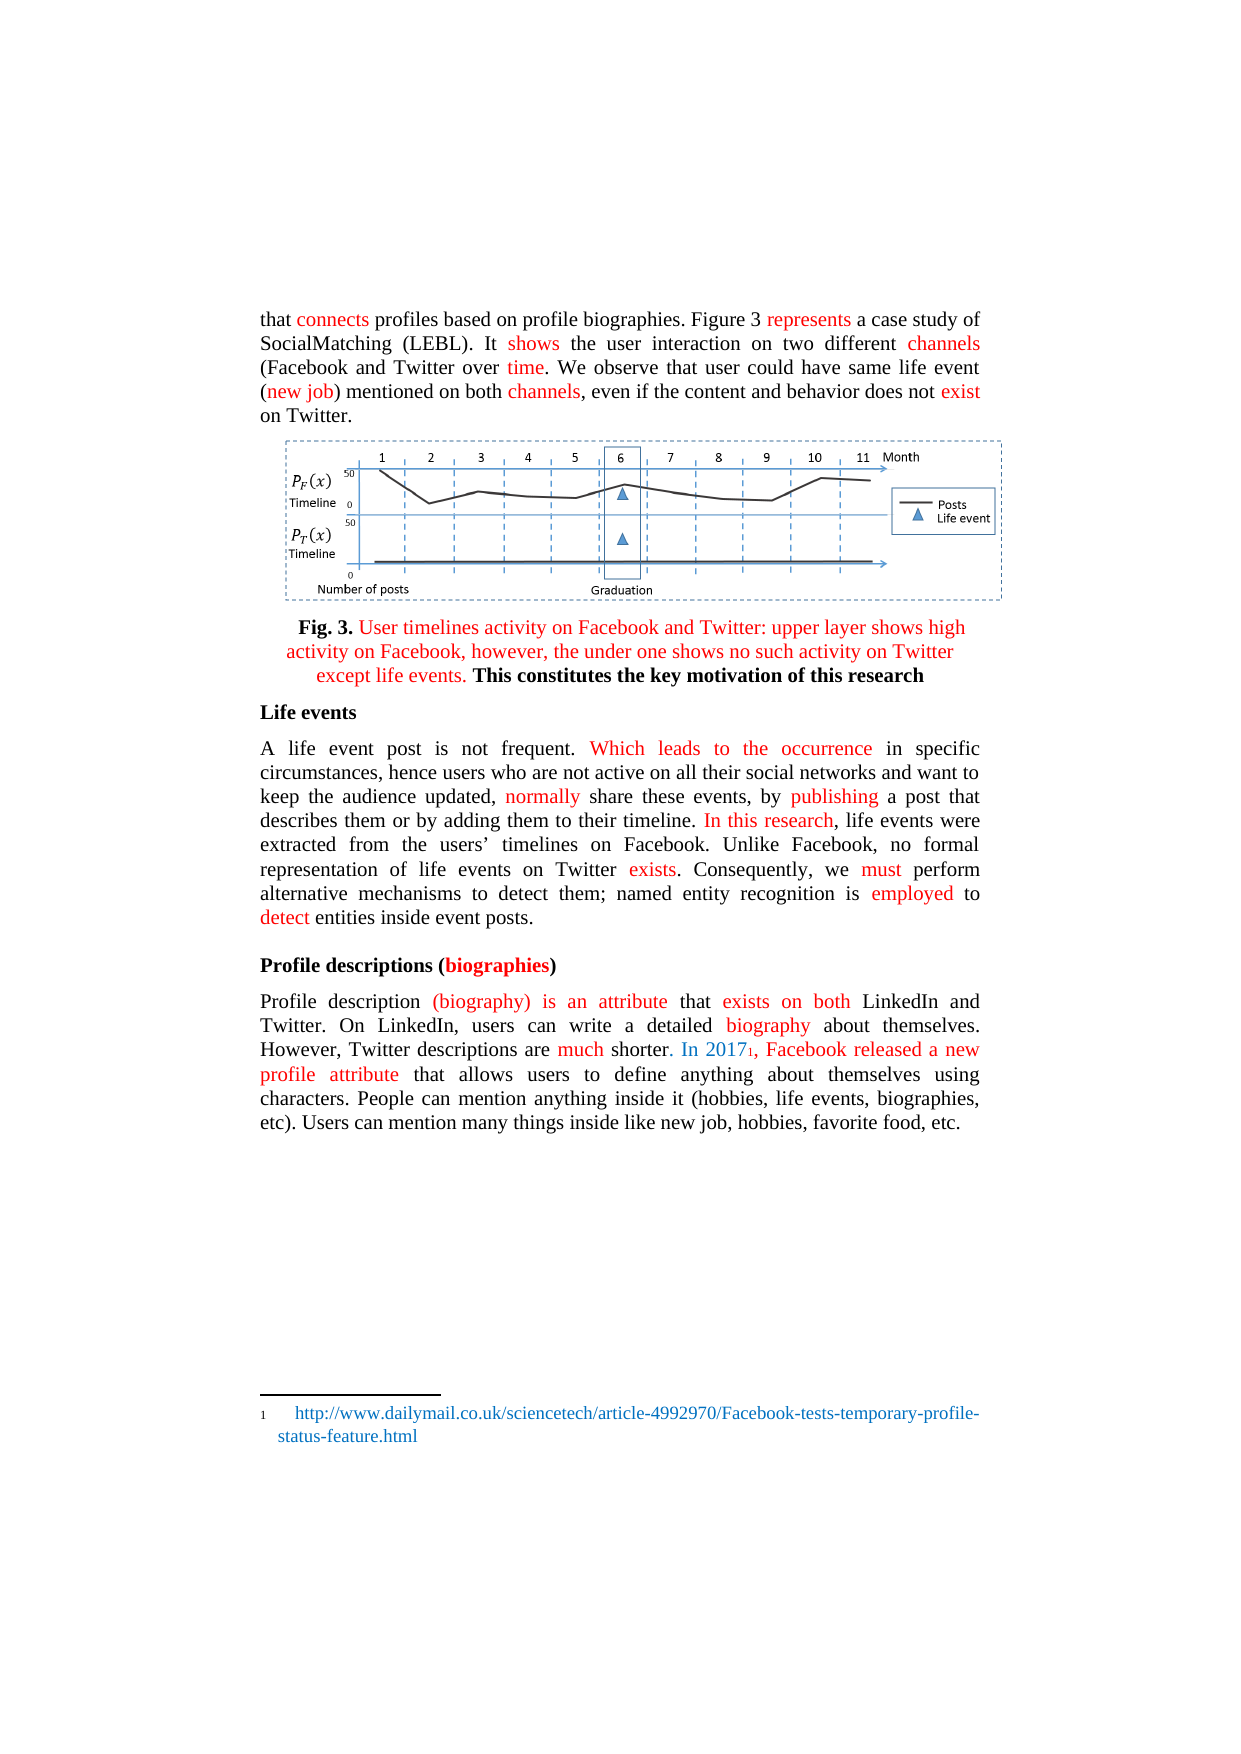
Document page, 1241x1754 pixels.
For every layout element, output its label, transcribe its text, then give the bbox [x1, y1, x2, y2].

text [260, 307, 980, 427]
text Life events [260, 699, 980, 724]
text Profile descriptions (biographies) [260, 953, 980, 977]
text Fig. 3. User timelines activity on Facebook and Twitter: upper layer shows high activity on Facebook, however, the under one shows no such activity on Twitter except life events. This constitutes the key motivation of this research [260, 615, 980, 687]
picture [283, 440, 1004, 603]
text A life event post is not frequent. Which leads to the occurrence in specific circumstances, hence users who are not active on all their social networks and want to keep the audience updated, normally share these events, by publishing a post that describes them or by adding them to their timeline. In this research, life events were extracted from the users’ timelines on Facebook. Unlike Facebook, no formal representation of life events on Twitter exists. Consequently, we must perform alternative mechanisms to detect them; named entity recognition is employed to detect entities inside event posts. [260, 736, 980, 929]
text Profile description (biography) is an attribute that exists on both LinkedIn and Twitter. On LinkedIn, users can write a detailed biography about themselves. However, Twitter descriptions are much shorter. In 2017, Facebook released a new profile attribute that allows users to define anything about themselves using characters. People can mention anything inside it (hobbies, life events, biographies, etc). Users can mention many things inside like new job, hobbies, favorite food, etc. [260, 989, 980, 1134]
